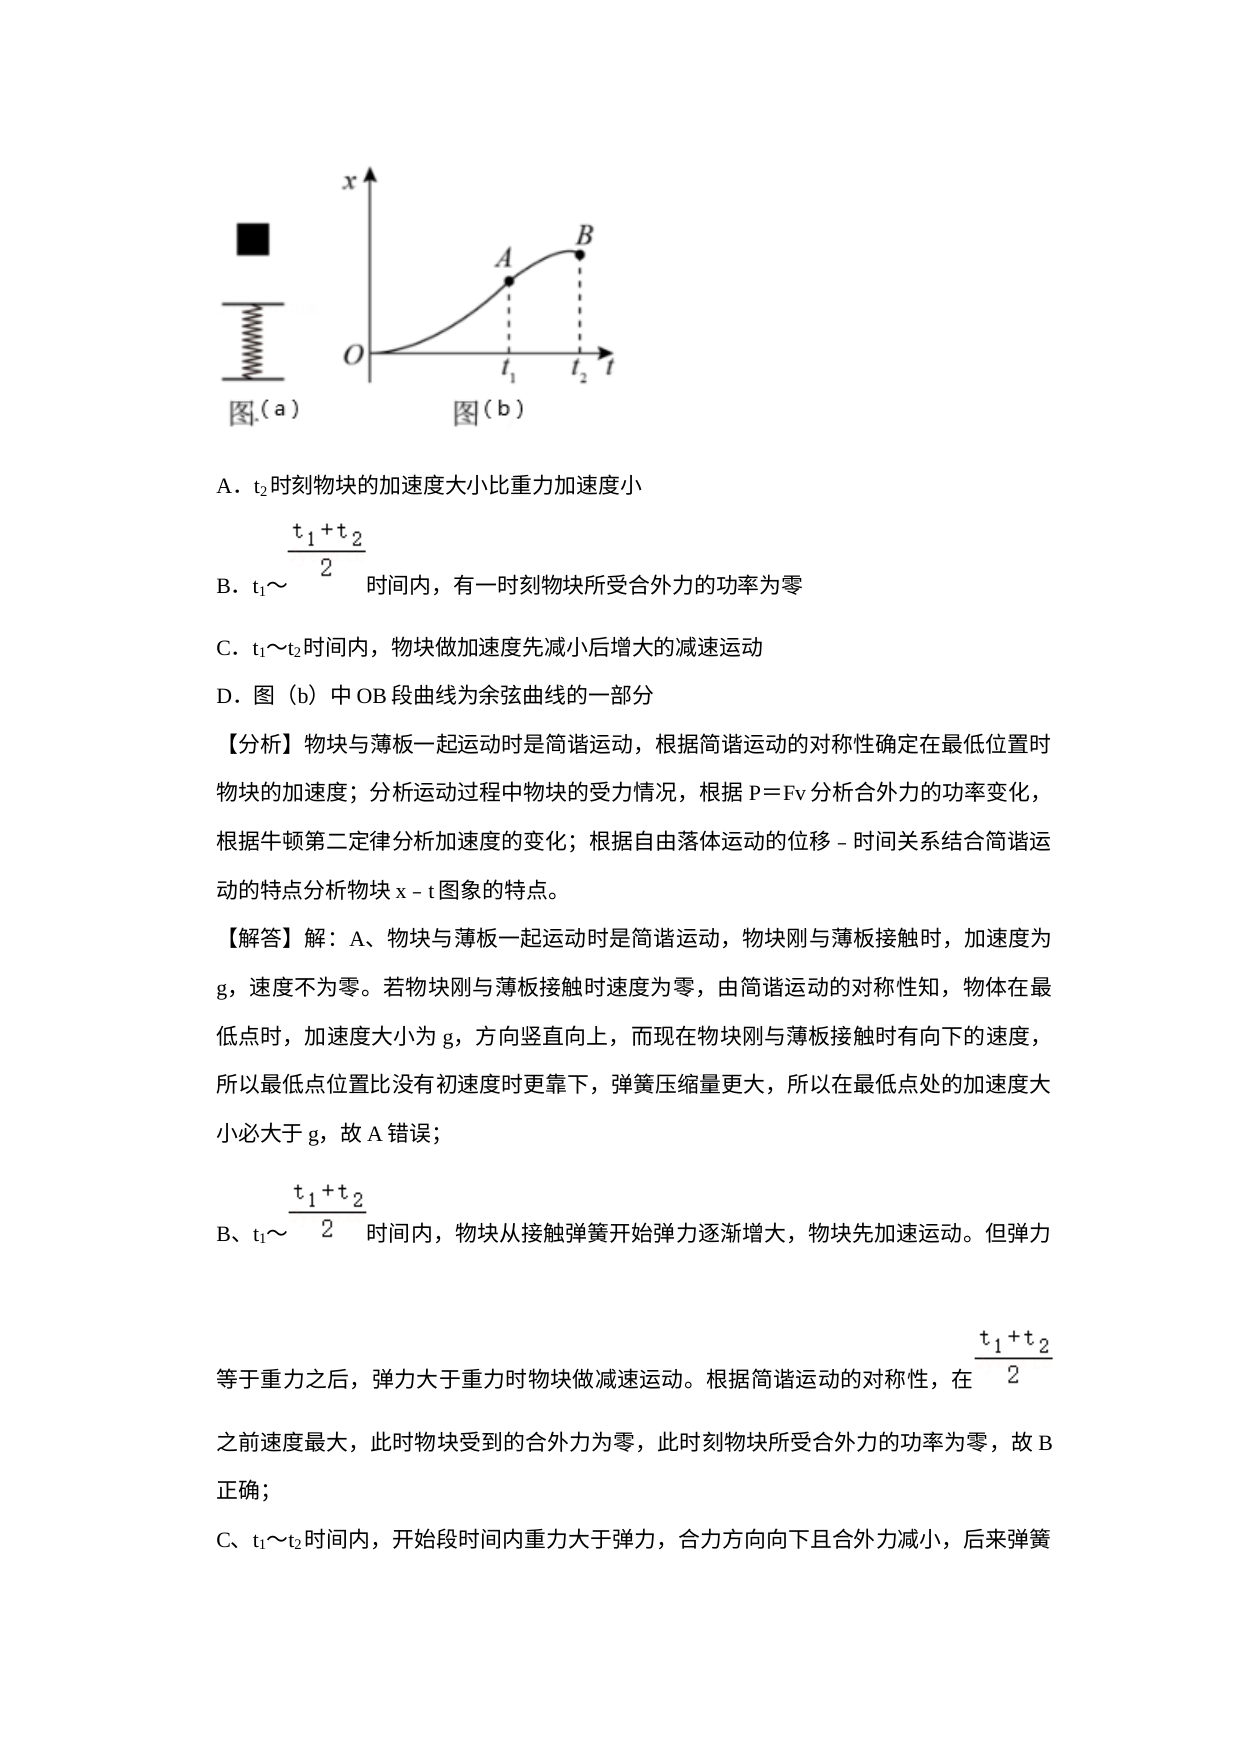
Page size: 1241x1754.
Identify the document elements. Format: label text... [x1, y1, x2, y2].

text C．t1～t2时间内，物块做加速度先减小后增大的减速运动 [187, 629, 1053, 662]
picture [974, 1323, 1053, 1388]
picture [216, 162, 620, 433]
text B、t1～时间内，物块从接触弹簧开始弹力逐渐增大，物块先加速运动。但弹力等于重力之后，弹力大于重力时物块做减速运动。根据简谐运动的对称性，在之前速度最大，此时物块受到的合外力为零，此时刻物块所受合外力的功率为零，故B正确； [216, 1164, 1053, 1505]
picture [288, 1177, 367, 1242]
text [216, 1521, 1053, 1554]
picture [287, 516, 366, 581]
text A．t2时刻物块的加速度大小比重力加速度小 [187, 468, 1053, 500]
text 【分析】物块与薄板一起运动时是简谐运动，根据简谐运动的对称性确定在最低位置时物块的加速度；分析运动过程中物块的受力情况，根据P＝Fv分析合外力的功率变化，根据牛顿第二定律分析加速度的变化；根据自由落体运动的位移﹣时间关系结合简谐运动的特点分析物块x﹣t图象的特点。 [216, 726, 1053, 905]
text 【解答】解：A、物块与薄板一起运动时是简谐运动，物块刚与薄板接触时，加速度为g，速度不为零。若物块刚与薄板接触时速度为零，由简谐运动的对称性知，物体在最低点时，加速度大小为g，方向竖直向上，而现在物块刚与薄板接触时有向下的速度，所以最低点位置比没有初速度时更靠下，弹簧压缩量更大，所以在最低点处的加速度大小必大于g，故A错误； [216, 921, 1053, 1148]
text B．t1～时间内，有一时刻物块所受合外力的功率为零 [187, 516, 1053, 614]
text D．图（b）中OB段曲线为余弦曲线的一部分 [187, 678, 1053, 710]
